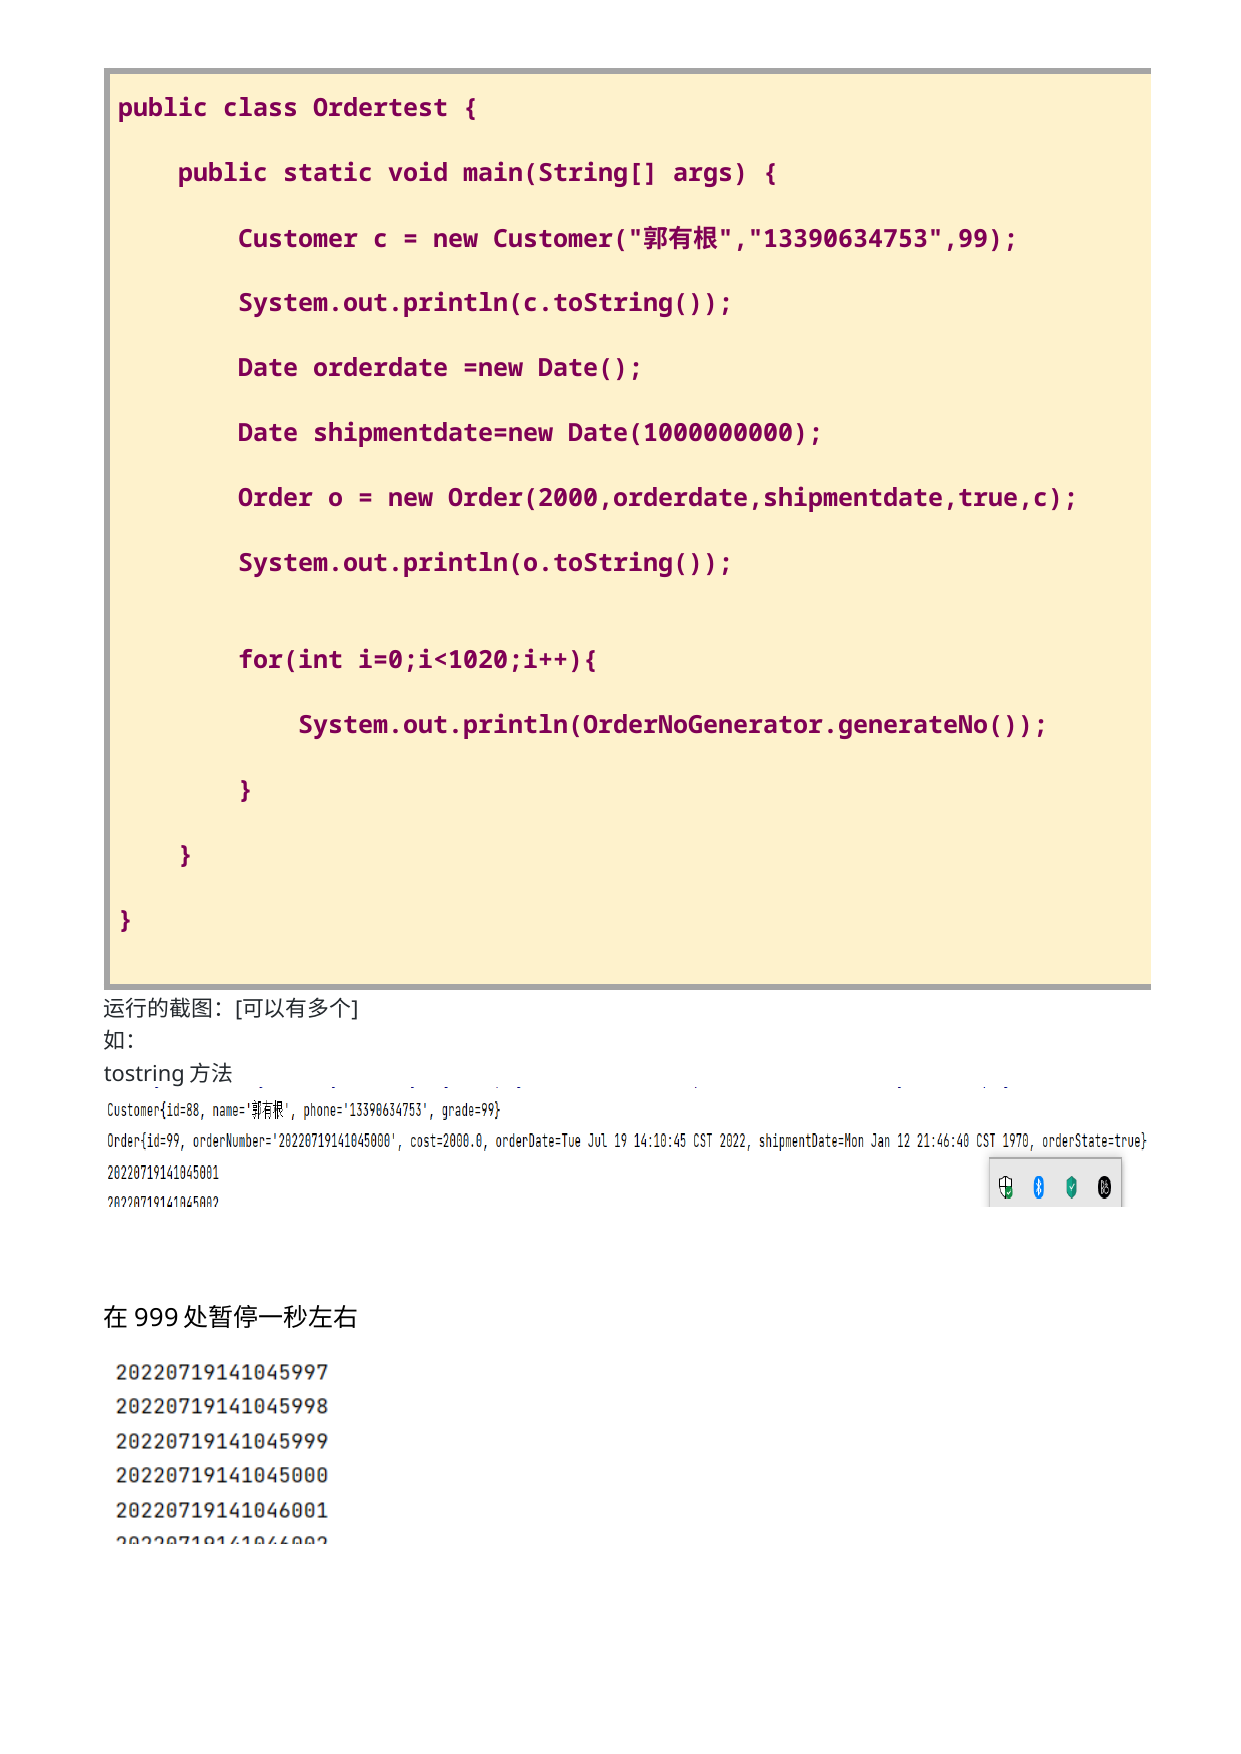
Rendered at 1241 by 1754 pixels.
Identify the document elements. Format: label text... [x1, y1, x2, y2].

picture [103, 1347, 418, 1544]
text 在999处暂停一秒左右 [103, 1283, 1152, 1348]
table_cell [110, 74, 1151, 984]
text 如： [103, 1023, 1152, 1055]
text 运行的截图：[可以有多个] [103, 990, 1152, 1023]
picture [103, 1087, 1151, 1207]
text tostring方法 [103, 1055, 1152, 1088]
